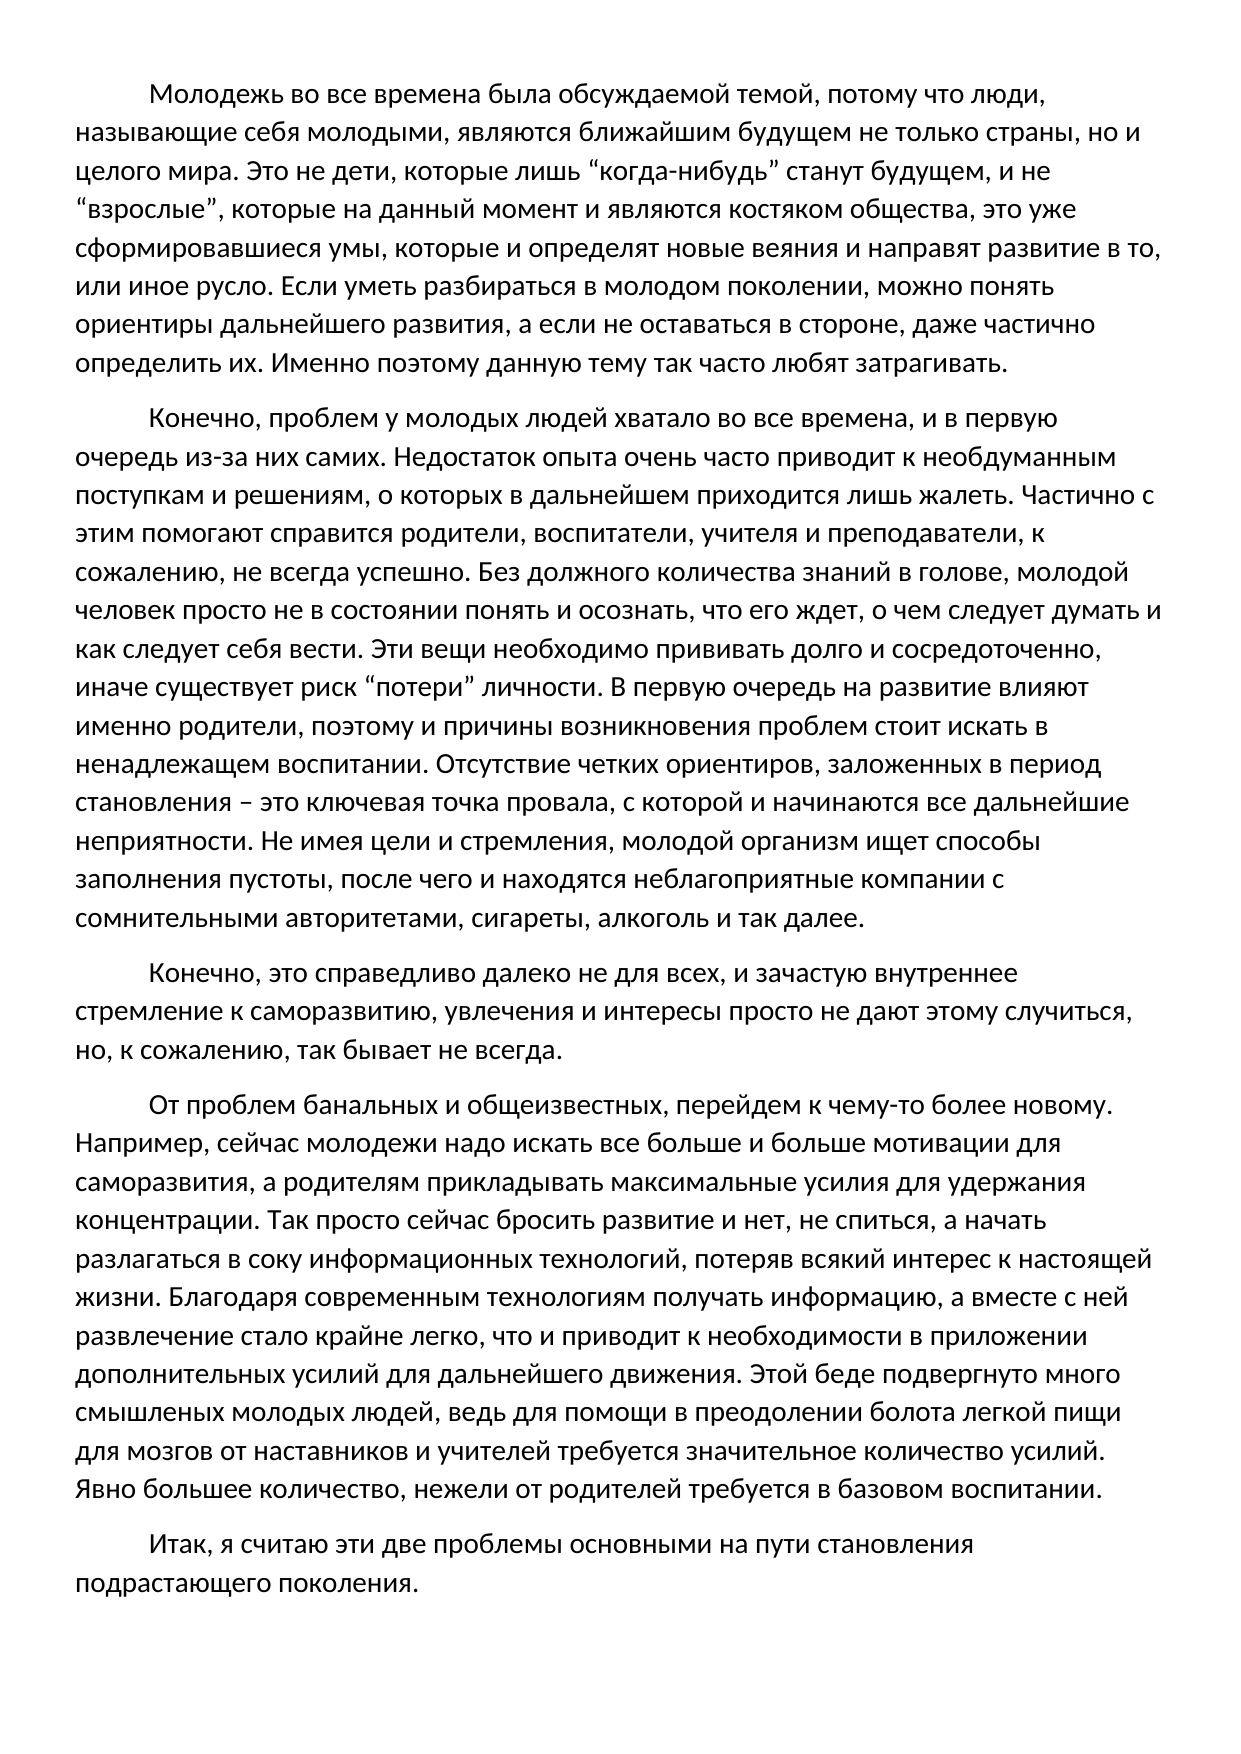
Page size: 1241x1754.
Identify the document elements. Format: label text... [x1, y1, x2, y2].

text От проблем банальных и общеизвестных, перейдем к чему-то более новому. Например, сейчас молодежи надо искать все больше и больше мотивации для саморазвития, а родителям прикладывать максимальные усилия для удержания концентрации. Так просто сейчас бросить развитие и нет, не спиться, а начать разлагаться в соку информационных технологий, потеряв всякий интерес к настоящей жизни. Благодаря современным технологиям получать информацию, а вместе с ней развлечение стало крайне легко, что и приводит к необходимости в приложении дополнительных усилий для дальнейшего движения. Этой беде подвергнуто много смышленых молодых людей, ведь для помощи в преодолении болота легкой пищи для мозгов от наставников и учителей требуется значительное количество усилий. Явно большее количество, нежели от родителей требуется в базовом воспитании. [75, 1086, 1165, 1506]
text Итак, я считаю эти две проблемы основными на пути становления подрастающего поколения. [75, 1525, 1165, 1599]
text Конечно, это справедливо далеко не для всех, и зачастую внутреннее стремление к саморазвитию, увлечения и интересы просто не дают этому случиться, но, к сожалению, так бывает не всегда. [75, 954, 1165, 1066]
text Молодежь во все времена была обсуждаемой темой, потому что люди, называющие себя молодыми, являются ближайшим будущем не только страны, но и целого мира. Это не дети, которые лишь “когда-нибудь” станут будущем, и не “взрослые”, которые на данный момент и являются костяком общества, это уже сформировавшиеся умы, которые и определят новые веяния и направят развитие в то, или иное русло. Если уметь разбираться в молодом поколении, можно понять ориентиры дальнейшего развития, а если не оставаться в стороне, даже частично определить их. Именно поэтому данную тему так часто любят затрагивать. [75, 75, 1165, 380]
text Конечно, проблем у молодых людей хватало во все времена, и в первую очередь из-за них самих. Недостаток опыта очень часто приводит к необдуманным поступкам и решениям, о которых в дальнейшем приходится лишь жалеть. Частично с этим помогают справится родители, воспитатели, учителя и преподаватели, к сожалению, не всегда успешно. Без должного количества знаний в голове, молодой человек просто не в состоянии понять и осознать, что его ждет, о чем следует думать и как следует себя вести. Эти вещи необходимо прививать долго и сосредоточенно, иначе существует риск “потери” личности. В первую очередь на развитие влияют именно родители, поэтому и причины возникновения проблем стоит искать в ненадлежащем воспитании. Отсутствие четких ориентиров, заложенных в период становления – это ключевая точка провала, с которой и начинаются все дальнейшие неприятности. Не имея цели и стремления, молодой организм ищет способы заполнения пустоты, после чего и находятся неблагоприятные компании с сомнительными авторитетами, сигареты, алкоголь и так далее. [75, 399, 1165, 934]
